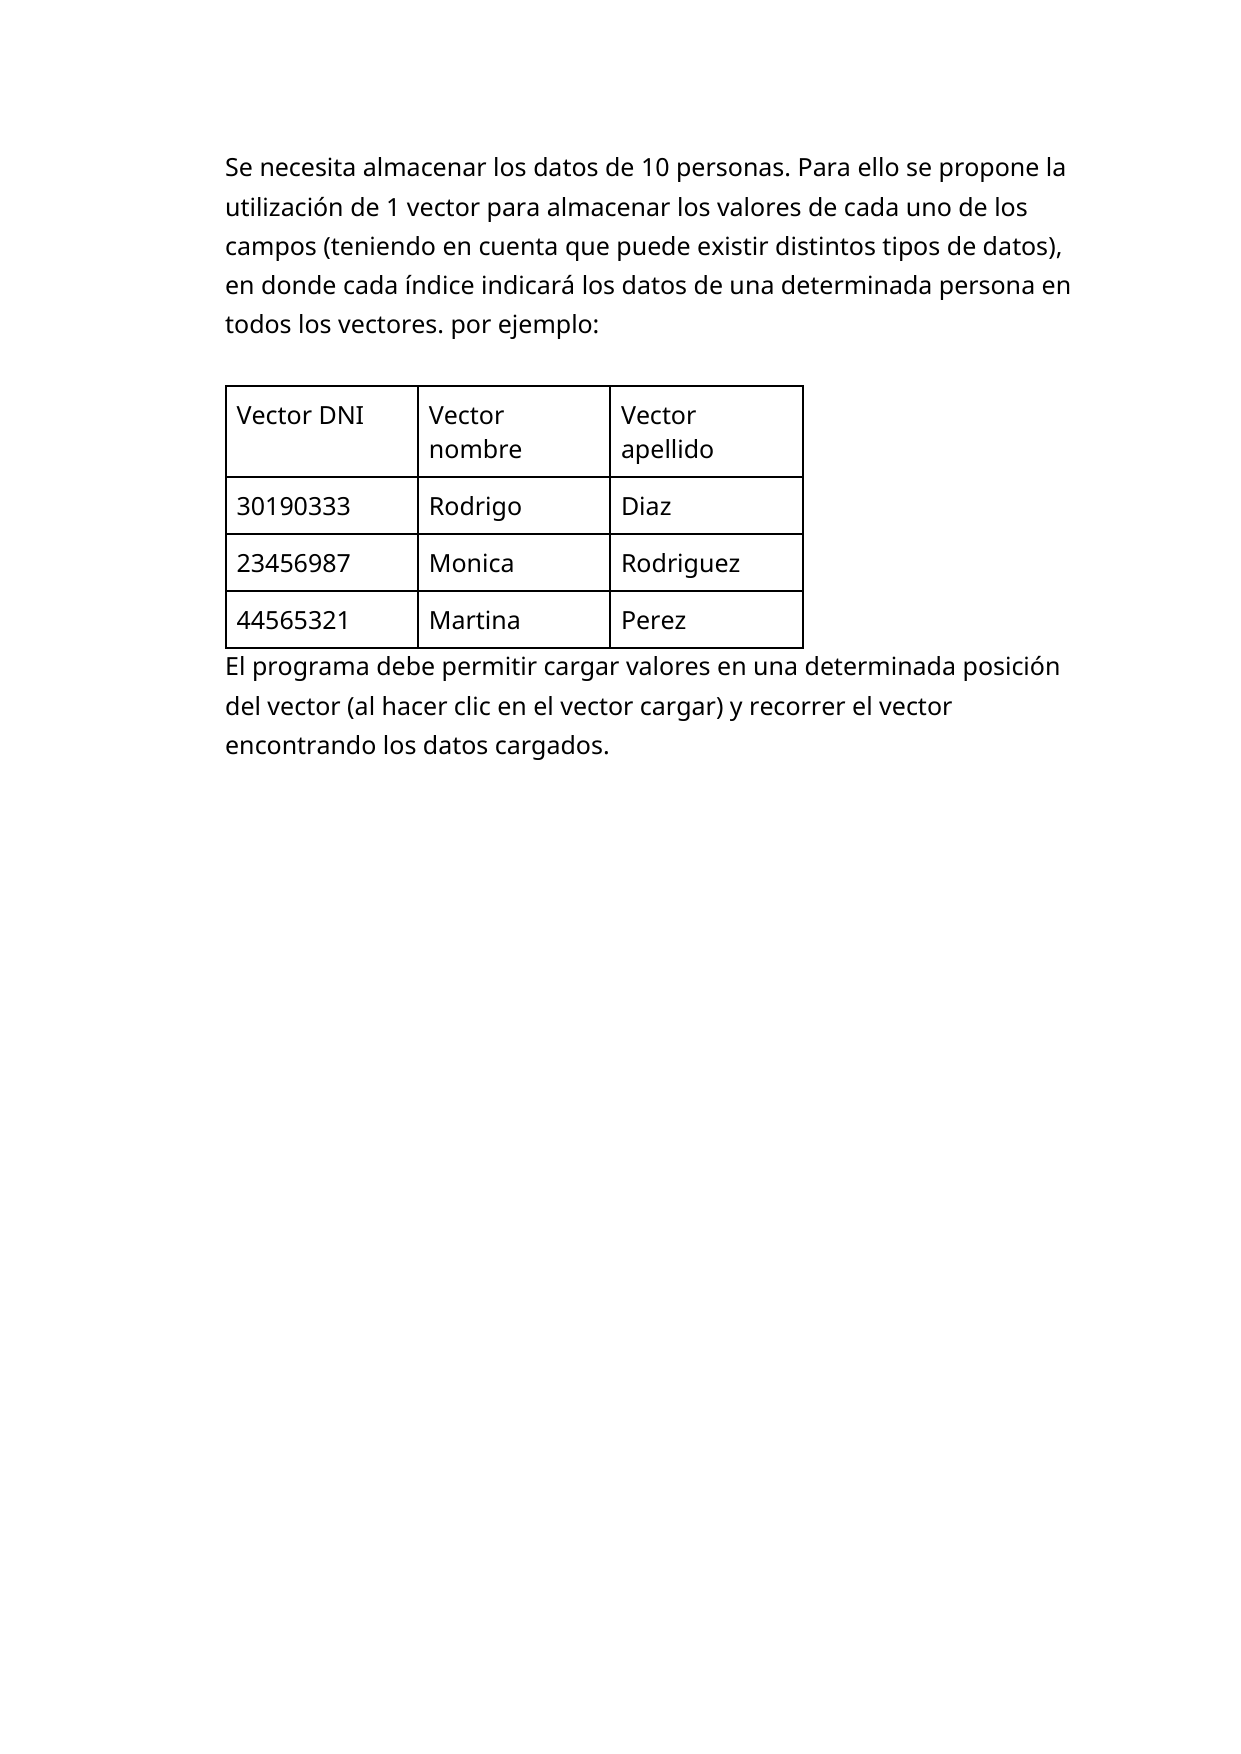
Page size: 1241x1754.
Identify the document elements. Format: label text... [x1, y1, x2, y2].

table_cell 30190333 [227, 478, 417, 533]
table_cell 44565321 [227, 592, 417, 647]
table_header Vector DNI [227, 387, 417, 476]
text Se necesita almacenar los datos de 10 personas. Para ello se propone la utilización de 1 vector para almacenar los valores de cada uno de los campos (teniendo en cuenta que puede existir distintos tipos de datos), en donde cada índice indicará los datos de una determinada persona en todos los vectores. por ejemplo: [225, 150, 1090, 341]
table_header Vector apellido [611, 387, 802, 476]
table_cell Diaz [611, 478, 802, 533]
table_cell Monica [419, 535, 609, 590]
table_header Vector nombre [419, 387, 609, 476]
table_cell Martina [419, 592, 609, 647]
table_cell Rodriguez [611, 535, 802, 590]
table_cell Rodrigo [419, 478, 609, 533]
table_cell 23456987 [227, 535, 417, 590]
table_cell Perez [611, 592, 802, 647]
text El programa debe permitir cargar valores en una determinada posición del vector (al hacer clic en el vector cargar) y recorrer el vector encontrando los datos cargados. [225, 649, 1090, 761]
